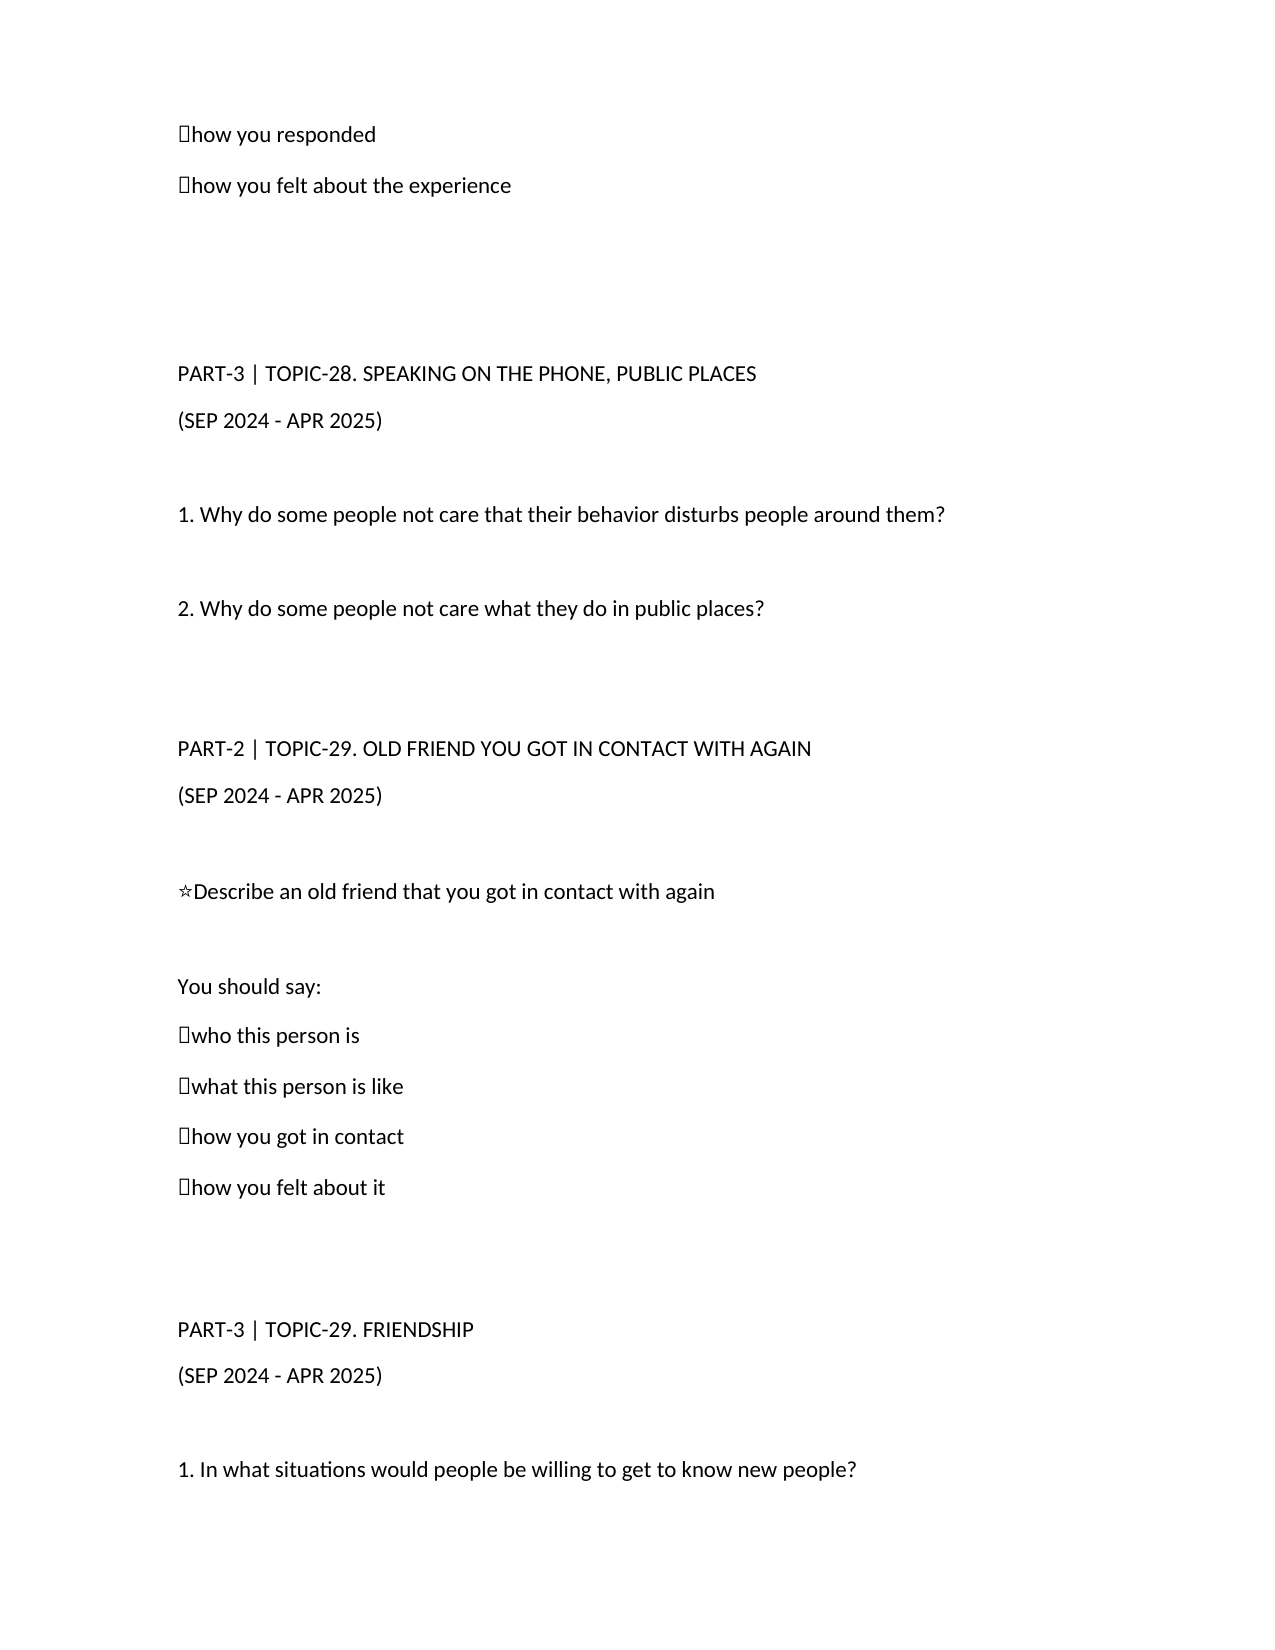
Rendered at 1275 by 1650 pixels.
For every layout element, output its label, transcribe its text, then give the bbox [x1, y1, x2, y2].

text 1. In what situations would people be willing to get to know new people? [177, 1455, 1186, 1483]
text 🔵what this person is like [177, 1070, 1186, 1101]
text 🔵how you felt about the experience [177, 168, 1186, 200]
text ⭐Describe an old friend that you got in contact with again [177, 875, 1186, 906]
text 🔵who this person is [177, 1019, 1186, 1051]
text PART-3 | TOPIC-28. SPEAKING ON THE PHONE, PUBLIC PLACES [177, 359, 1186, 388]
text (SEP 2024 - APR 2025) [177, 1362, 1186, 1390]
text 🔵how you felt about it [177, 1171, 1186, 1202]
text You should say: [177, 972, 1186, 1001]
text (SEP 2024 - APR 2025) [177, 406, 1186, 434]
text 🔵how you got in contact [177, 1120, 1186, 1151]
text PART-2 | TOPIC-29. OLD FRIEND YOU GOT IN CONTACT WITH AGAIN [177, 734, 1186, 763]
text 1. Why do some people not care that their behavior disturbs people around them? [177, 500, 1186, 528]
text 2. Why do some people not care what they do in public places? [177, 594, 1186, 622]
text (SEP 2024 - APR 2025) [177, 781, 1186, 809]
text 🔵how you responded [177, 118, 1186, 149]
text PART-3 | TOPIC-29. FRIENDSHIP [177, 1315, 1186, 1343]
